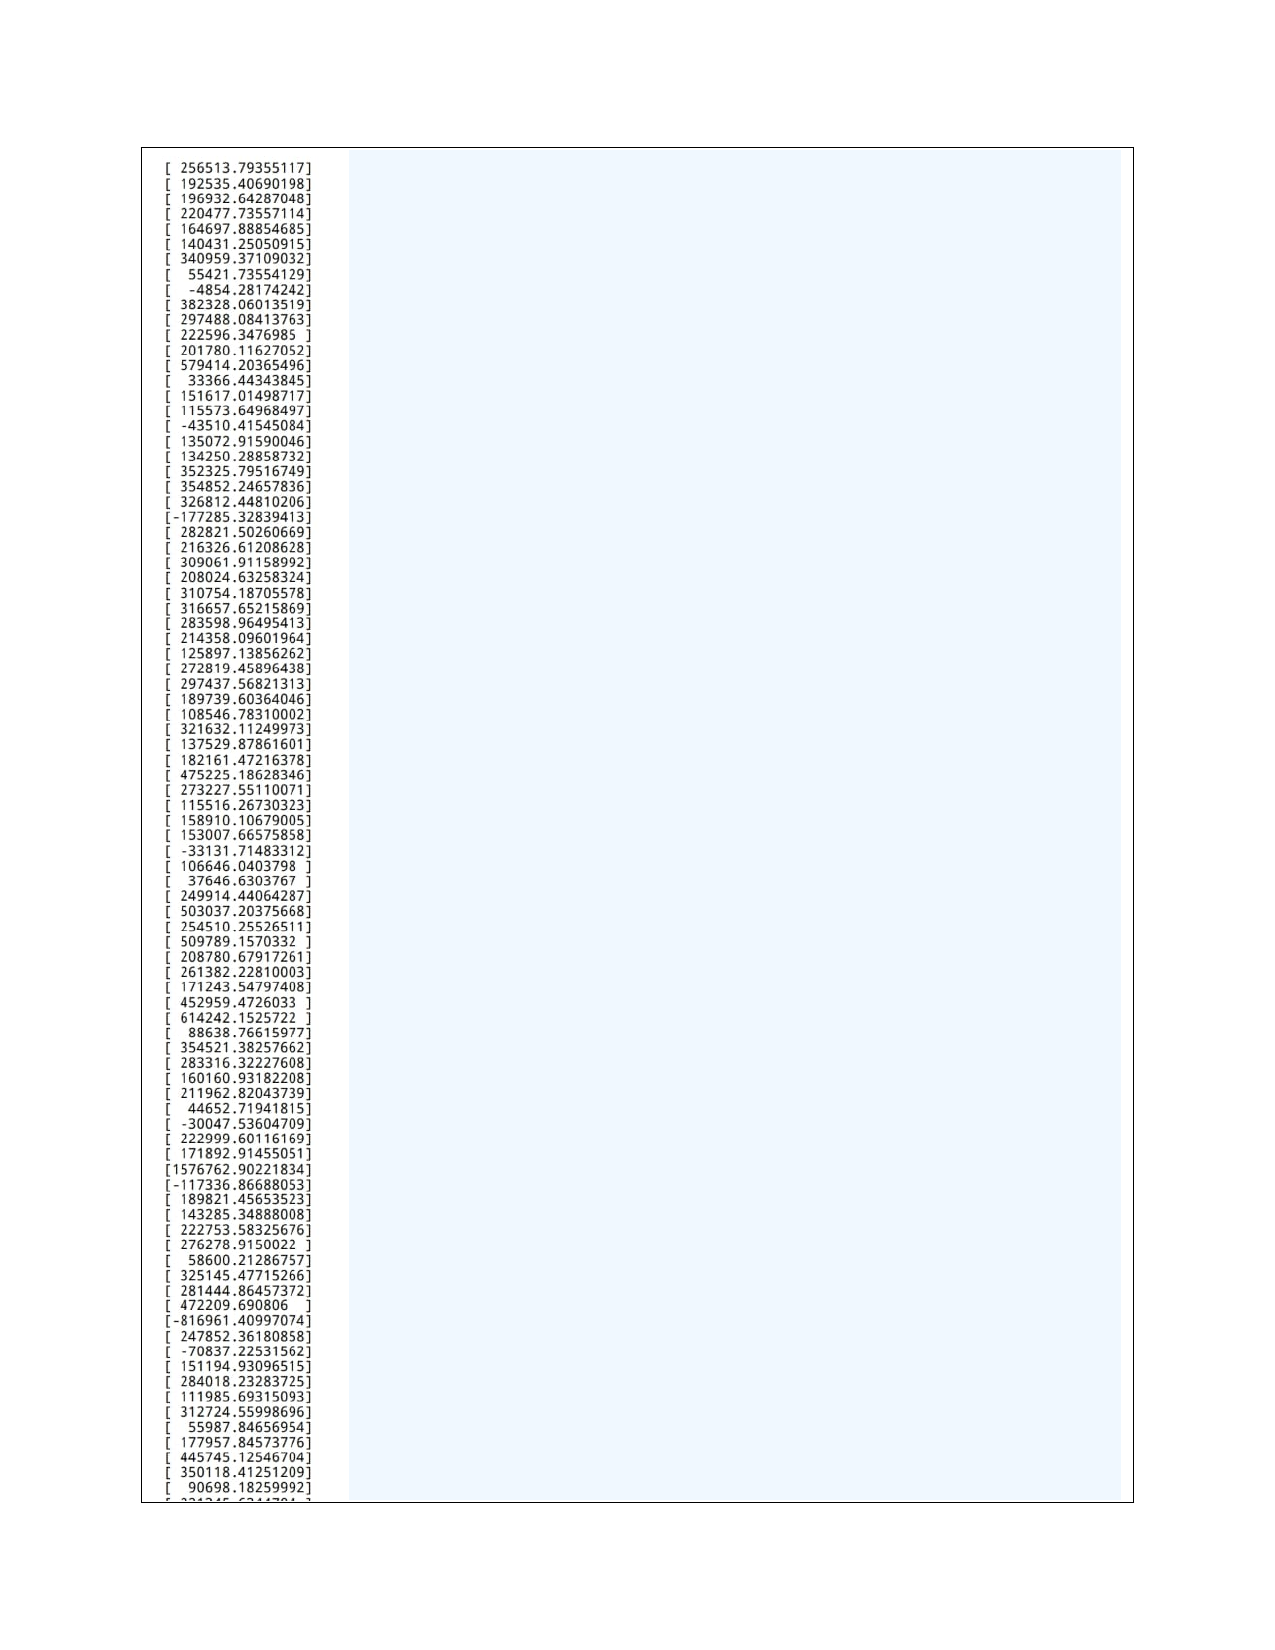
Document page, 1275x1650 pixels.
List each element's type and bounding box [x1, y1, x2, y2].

picture [150, 150, 349, 1501]
